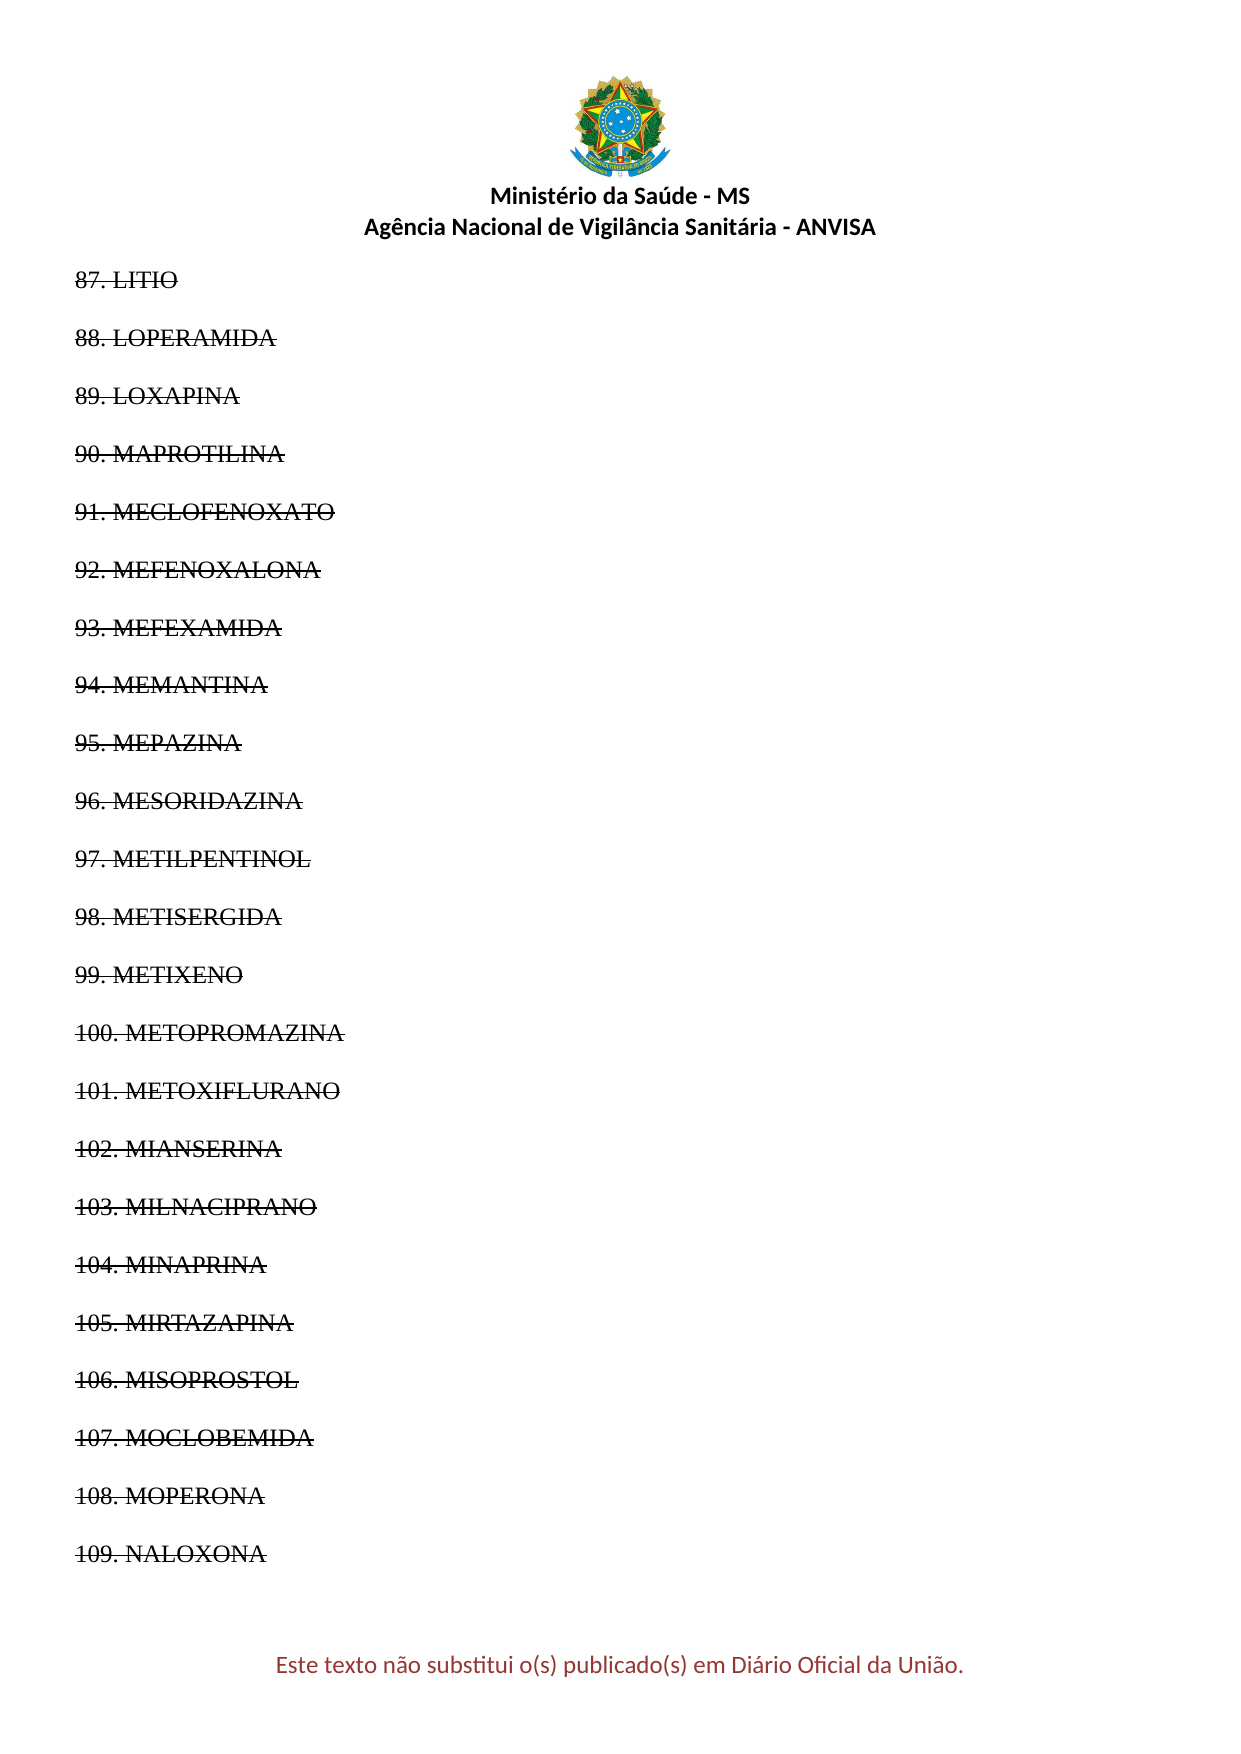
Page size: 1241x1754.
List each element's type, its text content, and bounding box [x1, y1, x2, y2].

text 109. NALOXONA [75, 1539, 1165, 1568]
text 106. MISOPROSTOL [75, 1366, 1165, 1394]
text 94. MEMANTINA [75, 671, 1165, 699]
text 88. LOPERAMIDA [75, 323, 1165, 352]
text 104. MINAPRINA [75, 1250, 1165, 1278]
text 103. MILNACIPRANO [75, 1192, 1165, 1221]
text 96. MESORIDAZINA [75, 786, 1165, 815]
text 105. MIRTAZAPINA [75, 1308, 1165, 1336]
text 91. MECLOFENOXATO [75, 497, 1165, 526]
text 100. METOPROMAZINA [75, 1018, 1165, 1047]
text 92. MEFENOXALONA [75, 555, 1165, 583]
text 99. METIXENO [75, 960, 1165, 989]
picture [566, 73, 674, 180]
text 90. MAPROTILINA [75, 439, 1165, 468]
text 102. MIANSERINA [75, 1134, 1165, 1163]
text 89. LOXAPINA [75, 381, 1165, 410]
text 97. METILPENTINOL [75, 844, 1165, 873]
text 87. LITIO [75, 265, 1165, 294]
text 93. MEFEXAMIDA [75, 613, 1165, 641]
text 101. METOXIFLURANO [75, 1076, 1165, 1105]
text 98. METISERGIDA [75, 902, 1165, 931]
text 95. MEPAZINA [75, 728, 1165, 757]
text 108. MOPERONA [75, 1481, 1165, 1510]
text 107. MOCLOBEMIDA [75, 1423, 1165, 1452]
